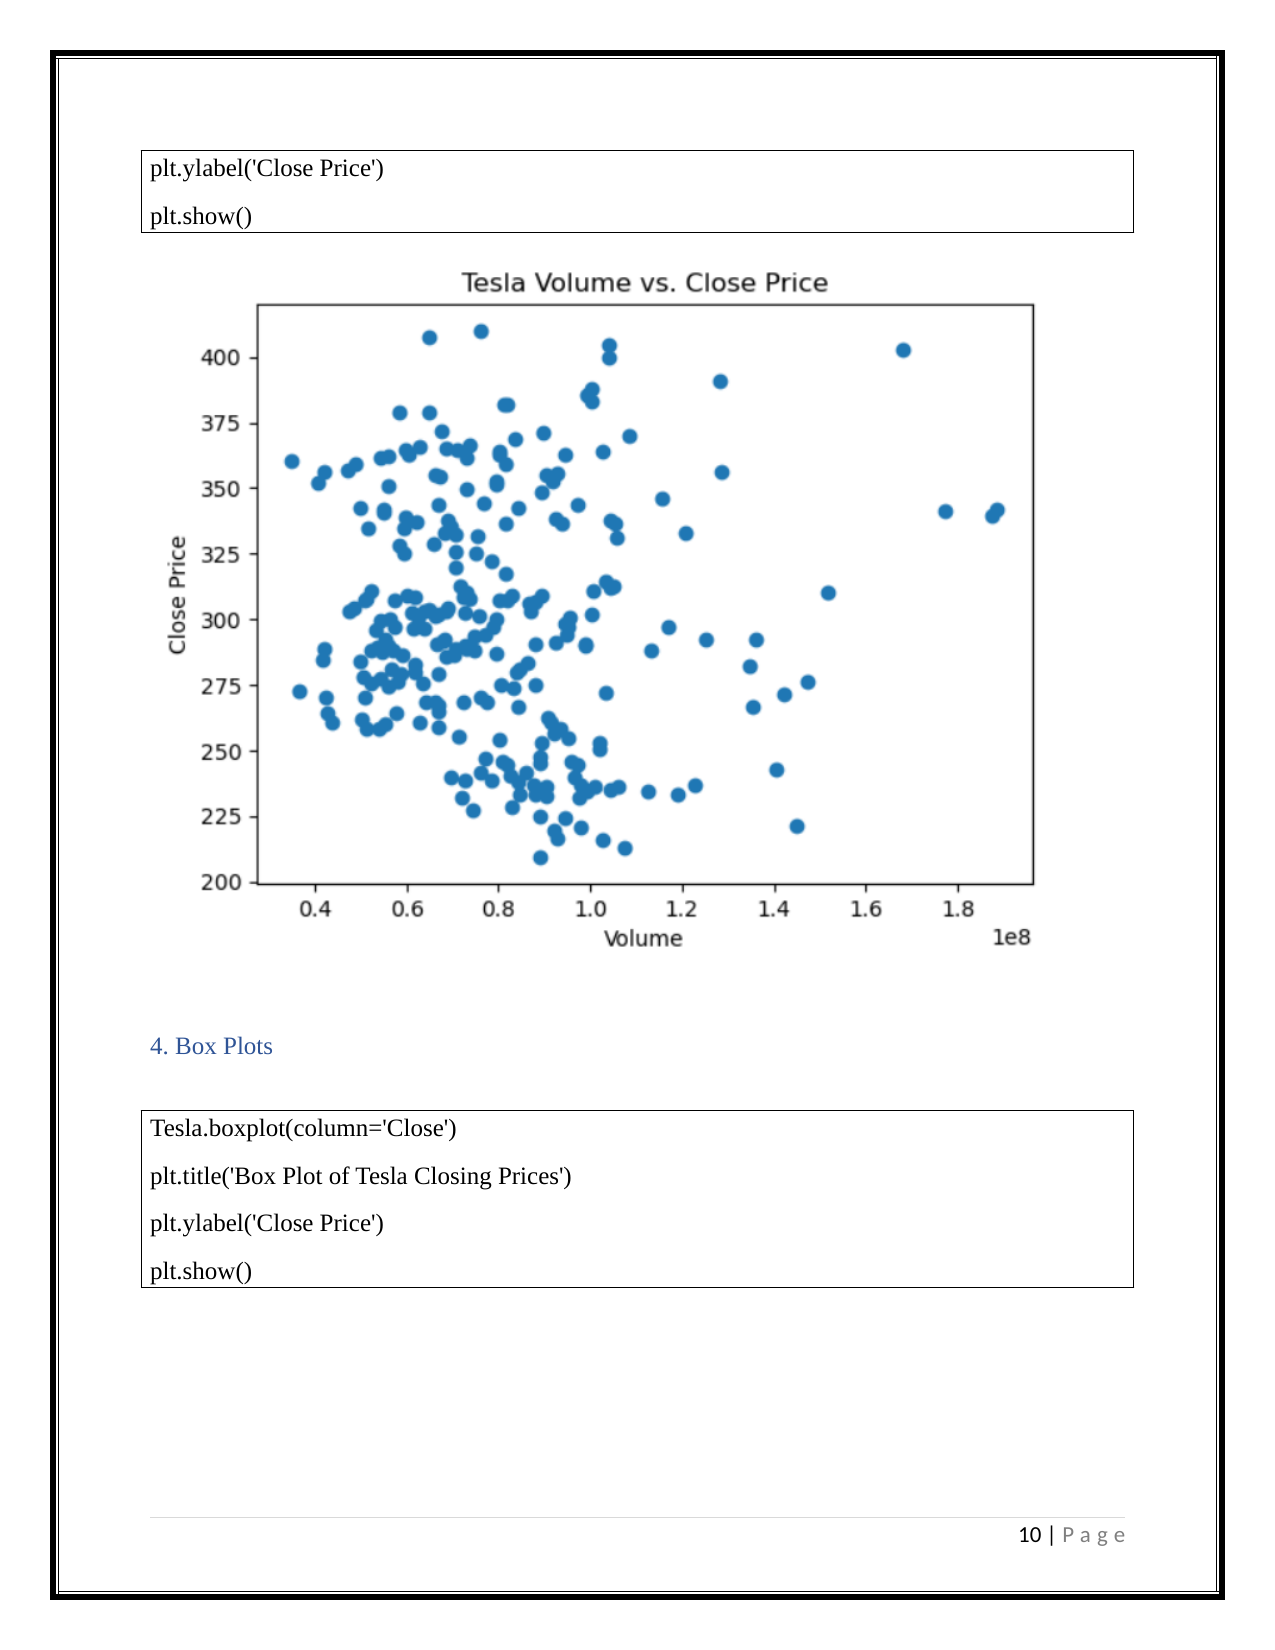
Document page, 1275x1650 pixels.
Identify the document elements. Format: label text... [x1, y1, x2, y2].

text plt.show() [142, 198, 1133, 232]
text Tesla.boxplot(column='Close') [142, 1111, 1133, 1142]
picture [150, 252, 1073, 963]
text plt.ylabel('Close Price') [142, 151, 1133, 182]
text plt.show() [142, 1253, 1133, 1287]
text plt.title('Box Plot of Tesla Closing Prices') [142, 1158, 1133, 1189]
subtitle 4. Box Plots [150, 1031, 1125, 1060]
text plt.ylabel('Close Price') [142, 1205, 1133, 1237]
